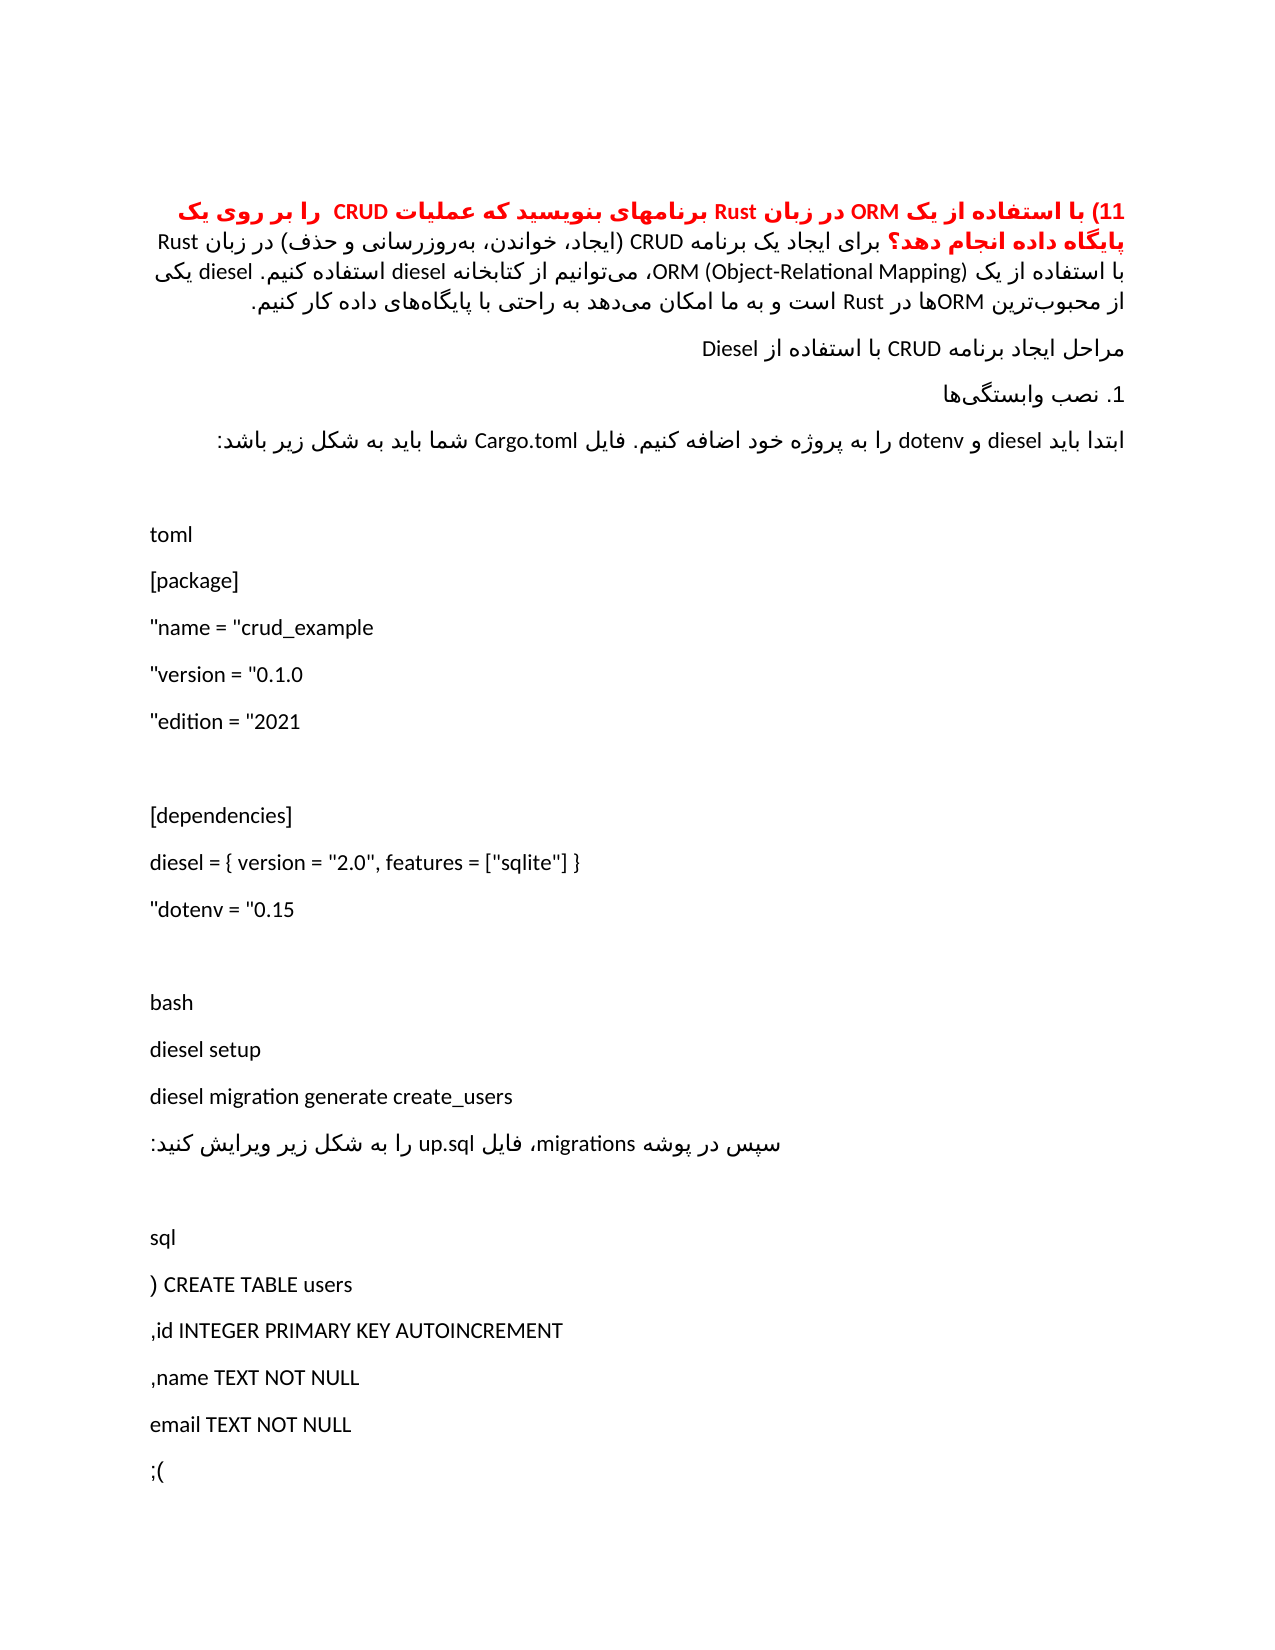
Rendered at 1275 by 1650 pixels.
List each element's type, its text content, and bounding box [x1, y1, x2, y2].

text ابتدا باید diesel و dotenv را به پروژه خود اضافه کنیم. فایل Cargo.toml شما باید به شکل زیر باشد: [150, 426, 1125, 454]
text [package] [150, 567, 1125, 595]
text سپس در پوشه migrations، فایل up.sql را به شکل زیر ویرایش کنید: [150, 1129, 1125, 1157]
text diesel = { version = "2.0", features = ["sqlite"] } [150, 848, 1125, 876]
text diesel setup [150, 1035, 1125, 1063]
text version = "0.1.0" [150, 660, 1125, 688]
text dotenv = "0.15" [150, 895, 1125, 923]
text CREATE TABLE users ( [150, 1270, 1125, 1298]
text 1. نصب وابستگی‌ها [150, 381, 1125, 407]
text id INTEGER PRIMARY KEY AUTOINCREMENT, [150, 1317, 1125, 1345]
text sql [150, 1223, 1125, 1251]
text [dependencies] [150, 801, 1125, 829]
text name TEXT NOT NULL, [150, 1363, 1125, 1392]
text مراحل ایجاد برنامه CRUD با استفاده از Diesel [150, 334, 1125, 362]
text edition = "2021" [150, 707, 1125, 735]
text email TEXT NOT NULL [150, 1410, 1125, 1438]
text bash [150, 988, 1125, 1017]
text 11) با استفاده از یک ORM در زبان Rust برنامهای بنویسید که عملیات CRUD را بر روی یک پایگاه داده انجام دهد؟ برای ایجاد یک برنامه CRUD (ایجاد، خواندن، به‌روزرسانی و حذف) در زبان Rust با استفاده از یک ORM (Object-Relational Mapping)، می‌توانیم از کتابخانه diesel استفاده کنیم. diesel یکی از محبوب‌ترین ORMها در Rust است و به ما امکان می‌دهد به راحتی با پایگاه‌های داده کار کنیم. [150, 197, 1125, 315]
text diesel migration generate create_users [150, 1082, 1125, 1110]
text ); [150, 1457, 1125, 1484]
text name = "crud_example" [150, 613, 1125, 642]
text toml [150, 520, 1125, 548]
